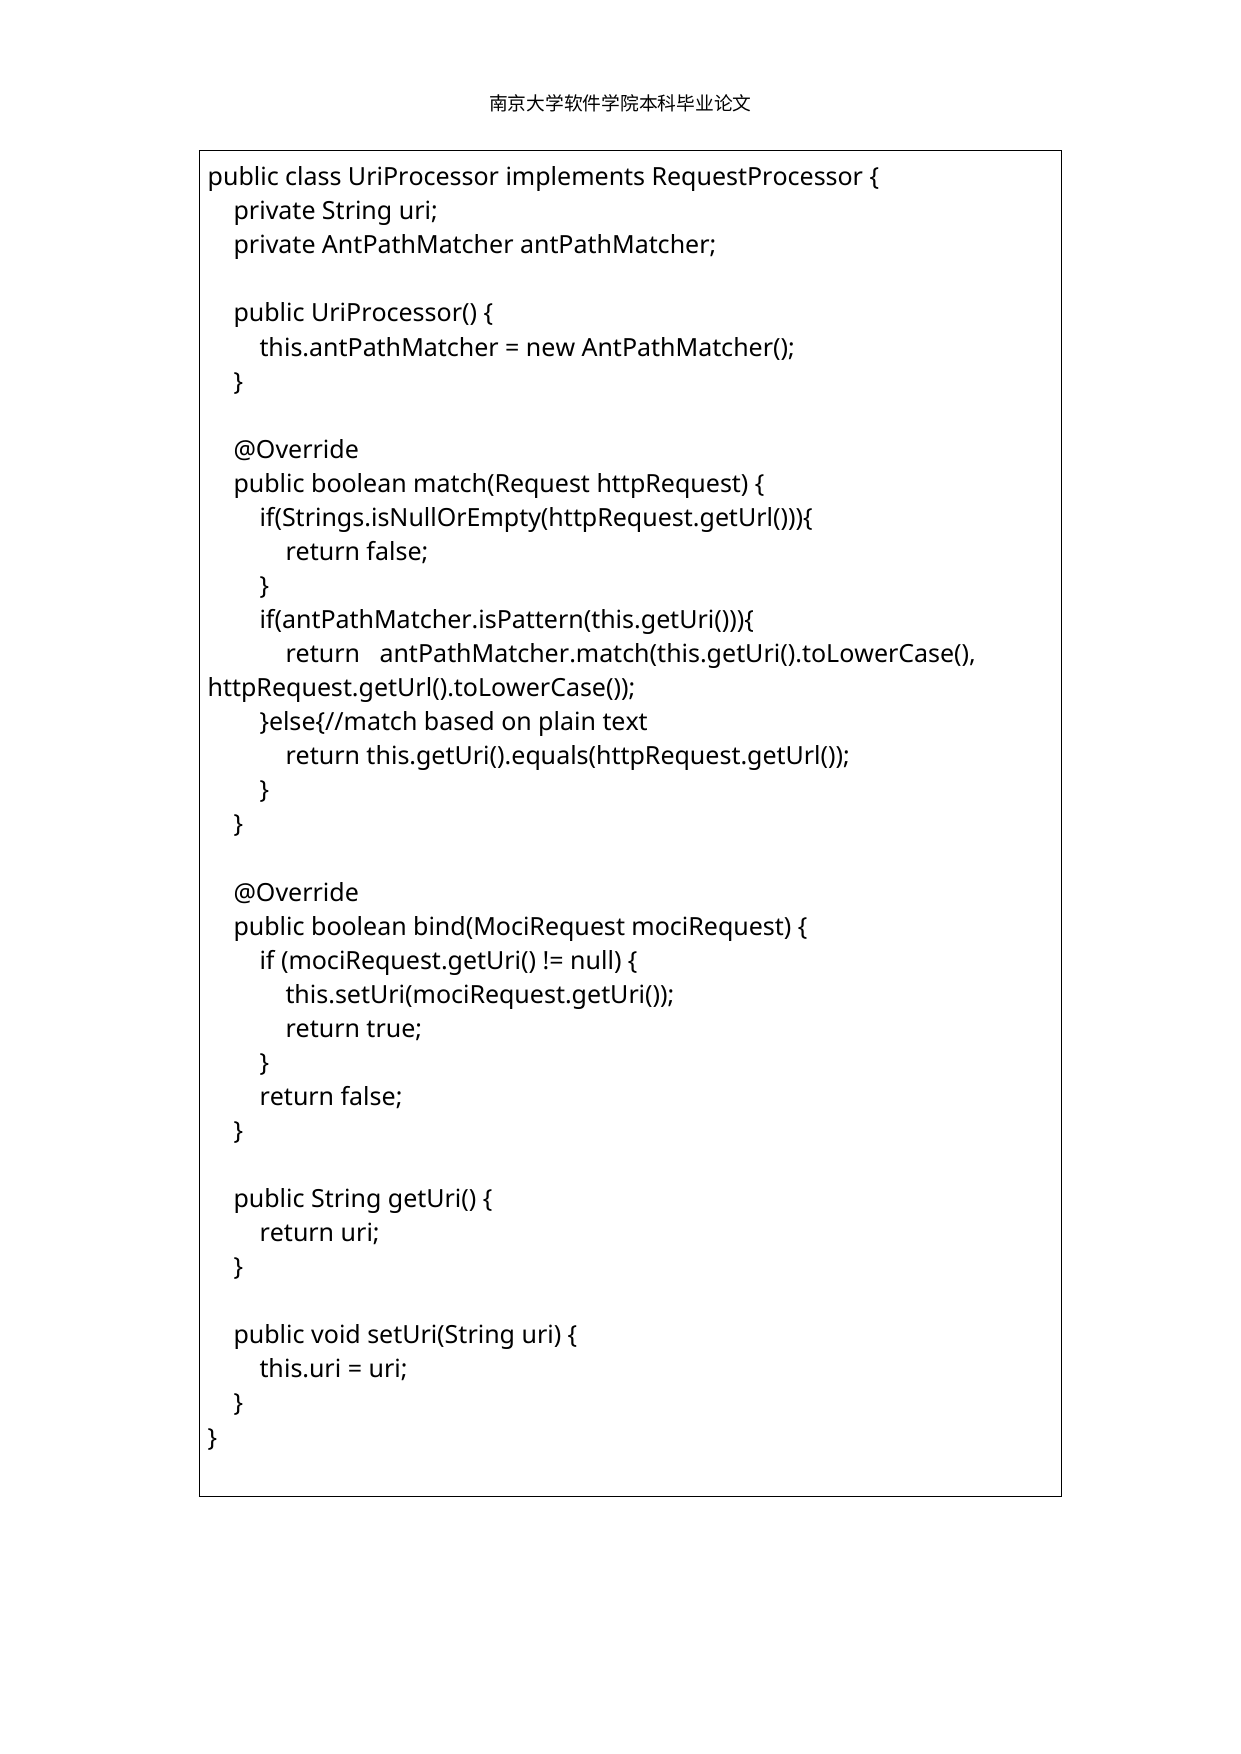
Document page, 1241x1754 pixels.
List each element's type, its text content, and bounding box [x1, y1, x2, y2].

table_header public class UriProcessor implements RequestProcessor { private String uri; private AntPathMatcher antPathMatcher; public UriProcessor() { this.antPathMatcher = new AntPathMatcher(); } @Override public boolean match(Request httpRequest) { if(Strings.isNullOrEmpty(httpRequest.getUrl())){ return false; } if(antPathMatcher.isPattern(this.getUri())){ return antPathMatcher.match(this.getUri().toLowerCase(), httpRequest.getUrl().toLowerCase()); }else{//match based on plain text return this.getUri().equals(httpRequest.getUrl()); } } @Override public boolean bind(MociRequest mociRequest) { if (mociRequest.getUri() != null) { this.setUri(mociRequest.getUri()); return true; } return false; } public String getUri() { return uri; } public void setUri(String uri) { this.uri = uri; } } [200, 151, 1061, 1496]
